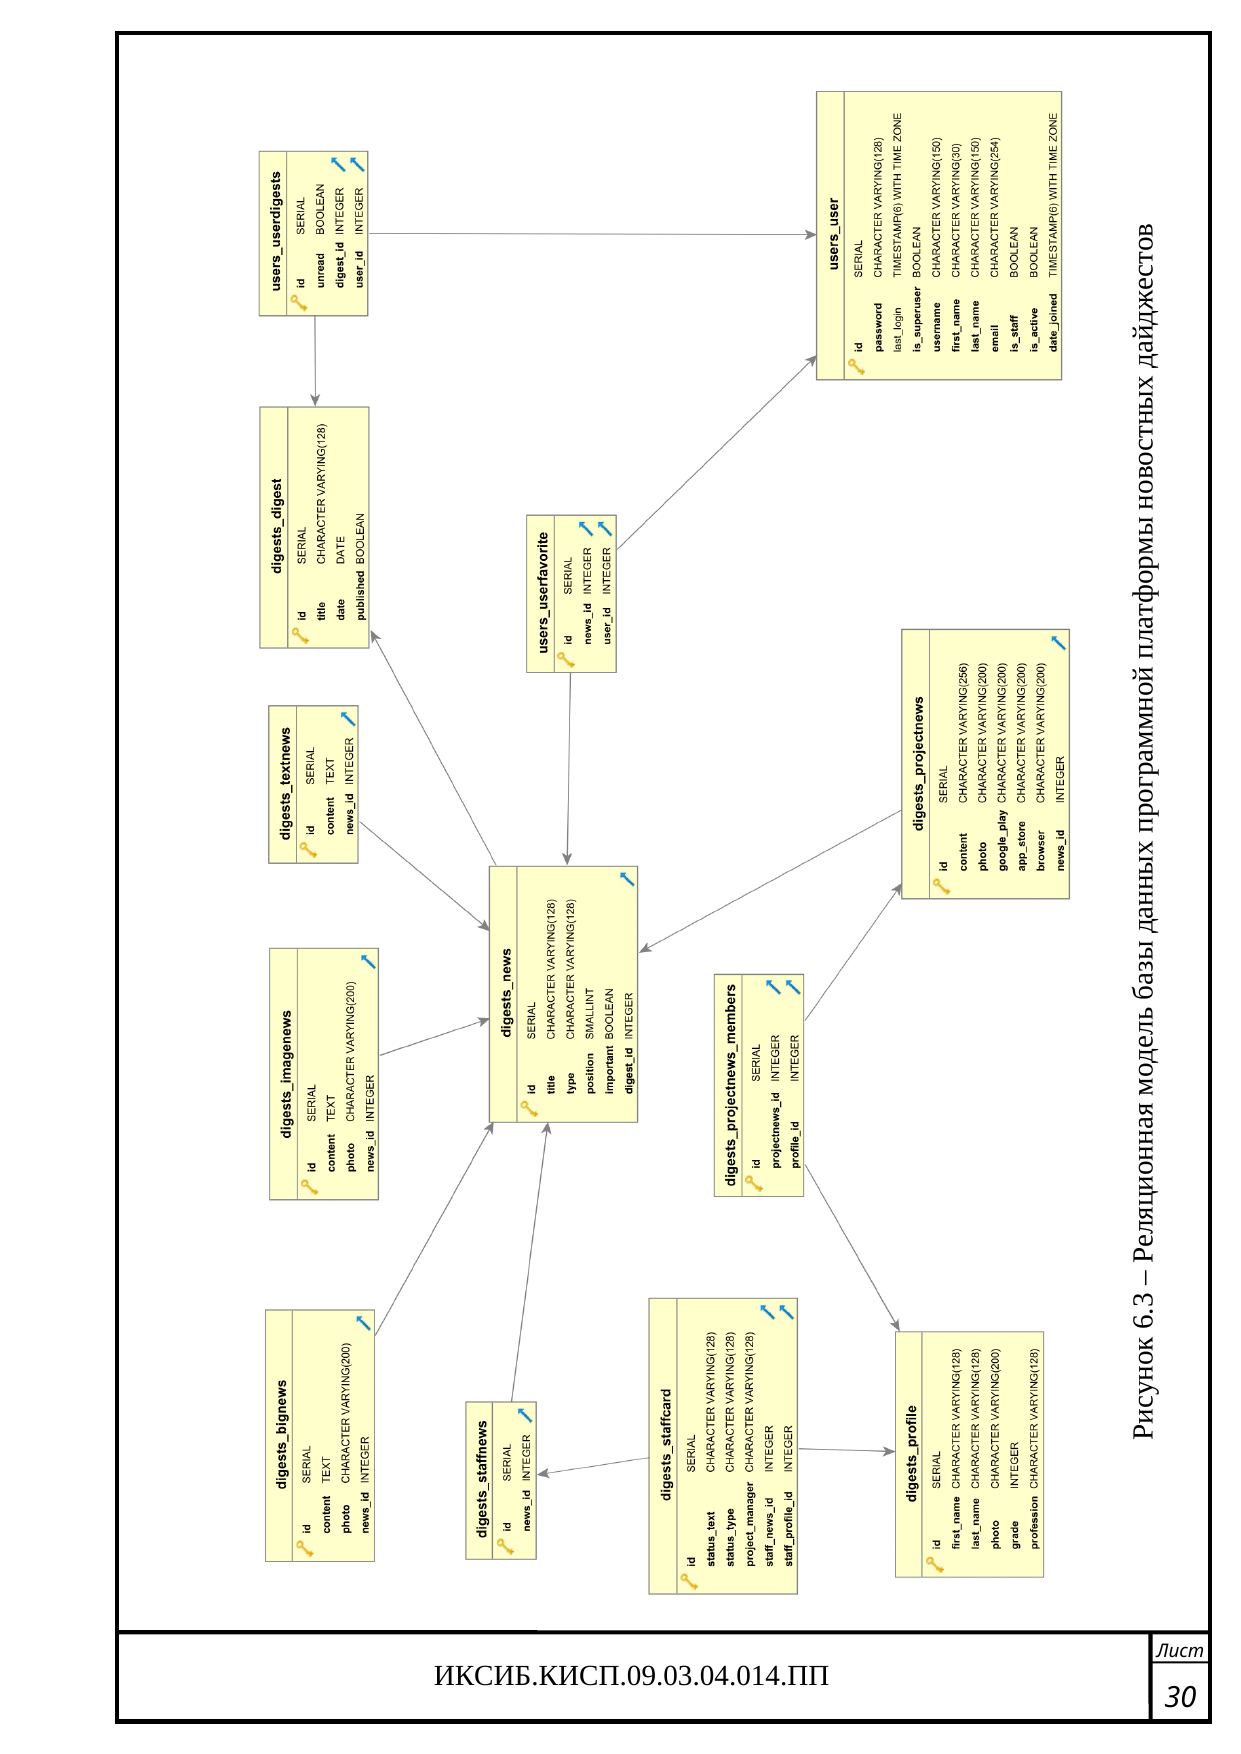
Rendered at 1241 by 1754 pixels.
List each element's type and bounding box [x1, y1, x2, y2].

picture [249, 88, 1079, 1596]
